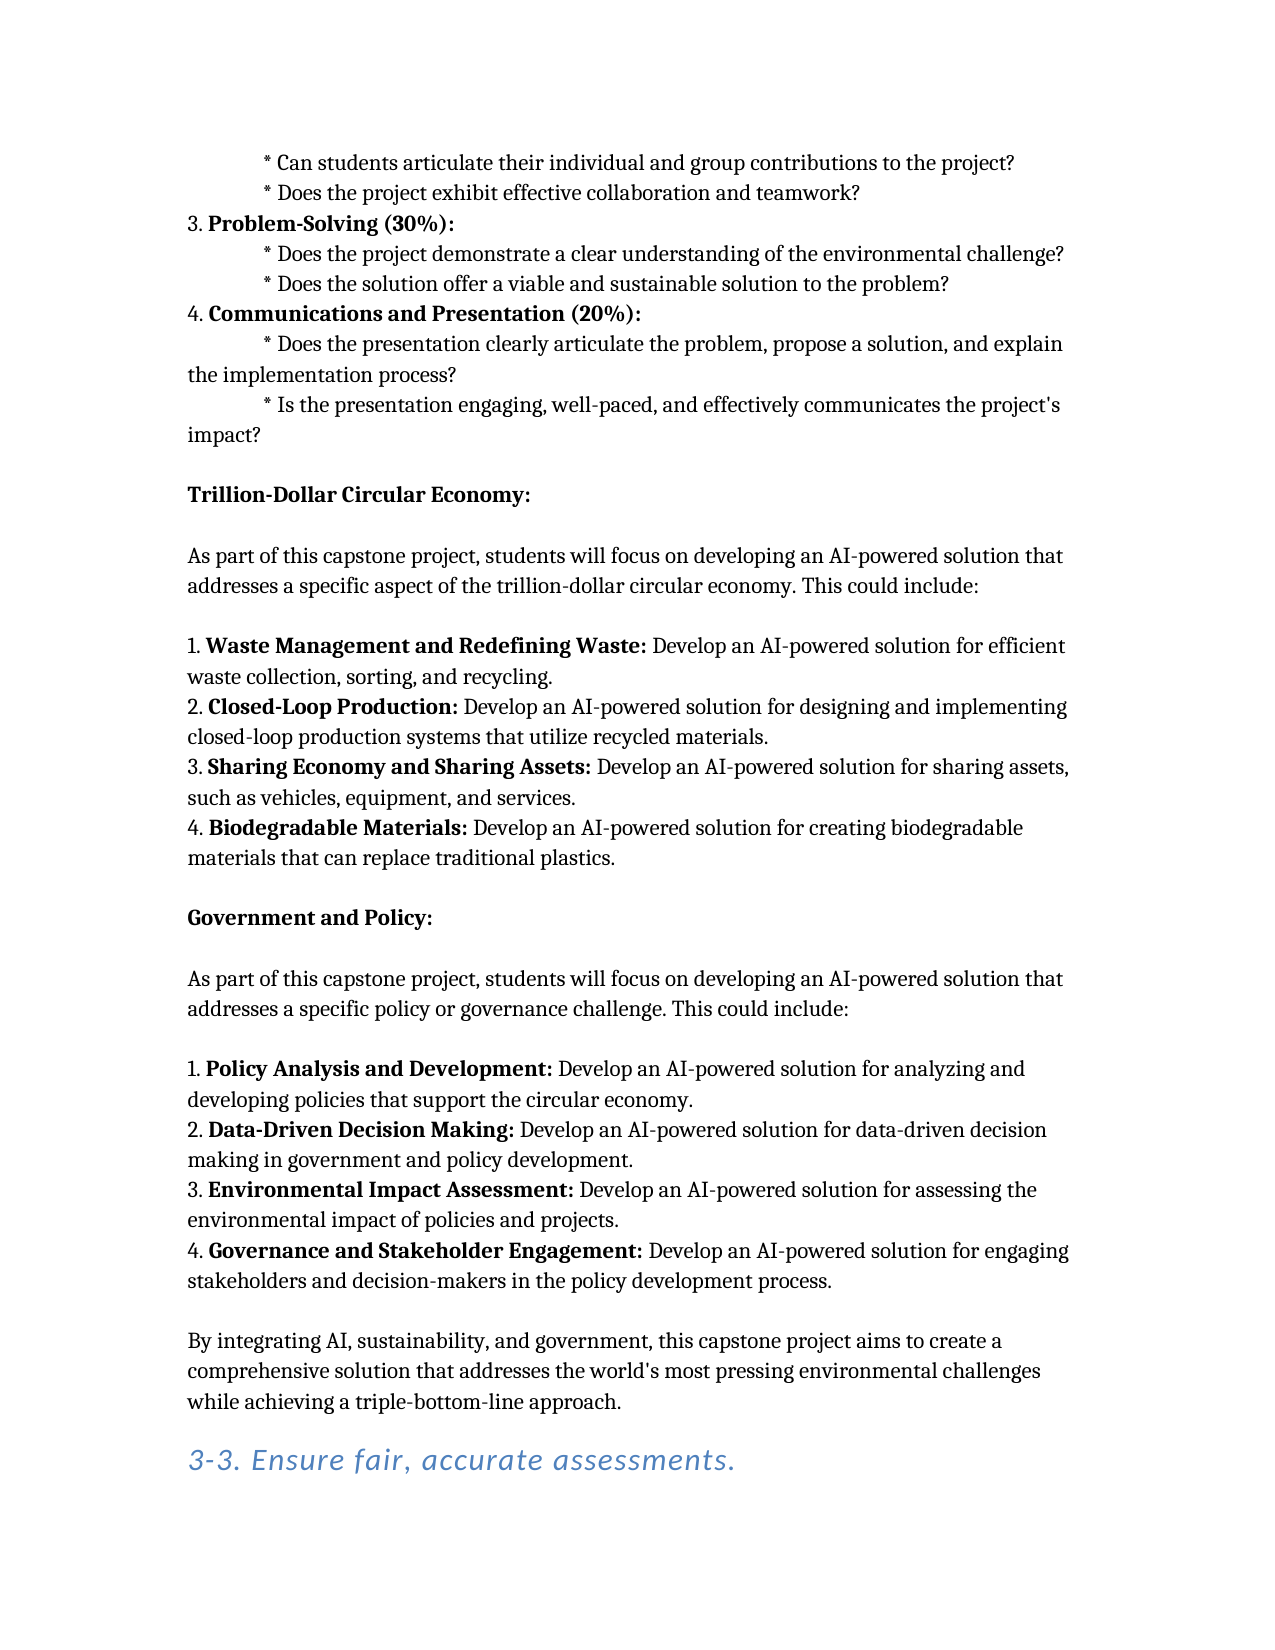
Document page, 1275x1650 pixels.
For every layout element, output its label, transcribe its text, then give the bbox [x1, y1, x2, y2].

subtitle 3-3. Ensure fair, accurate assessments. [187, 1439, 1087, 1478]
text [187, 150, 1087, 1415]
